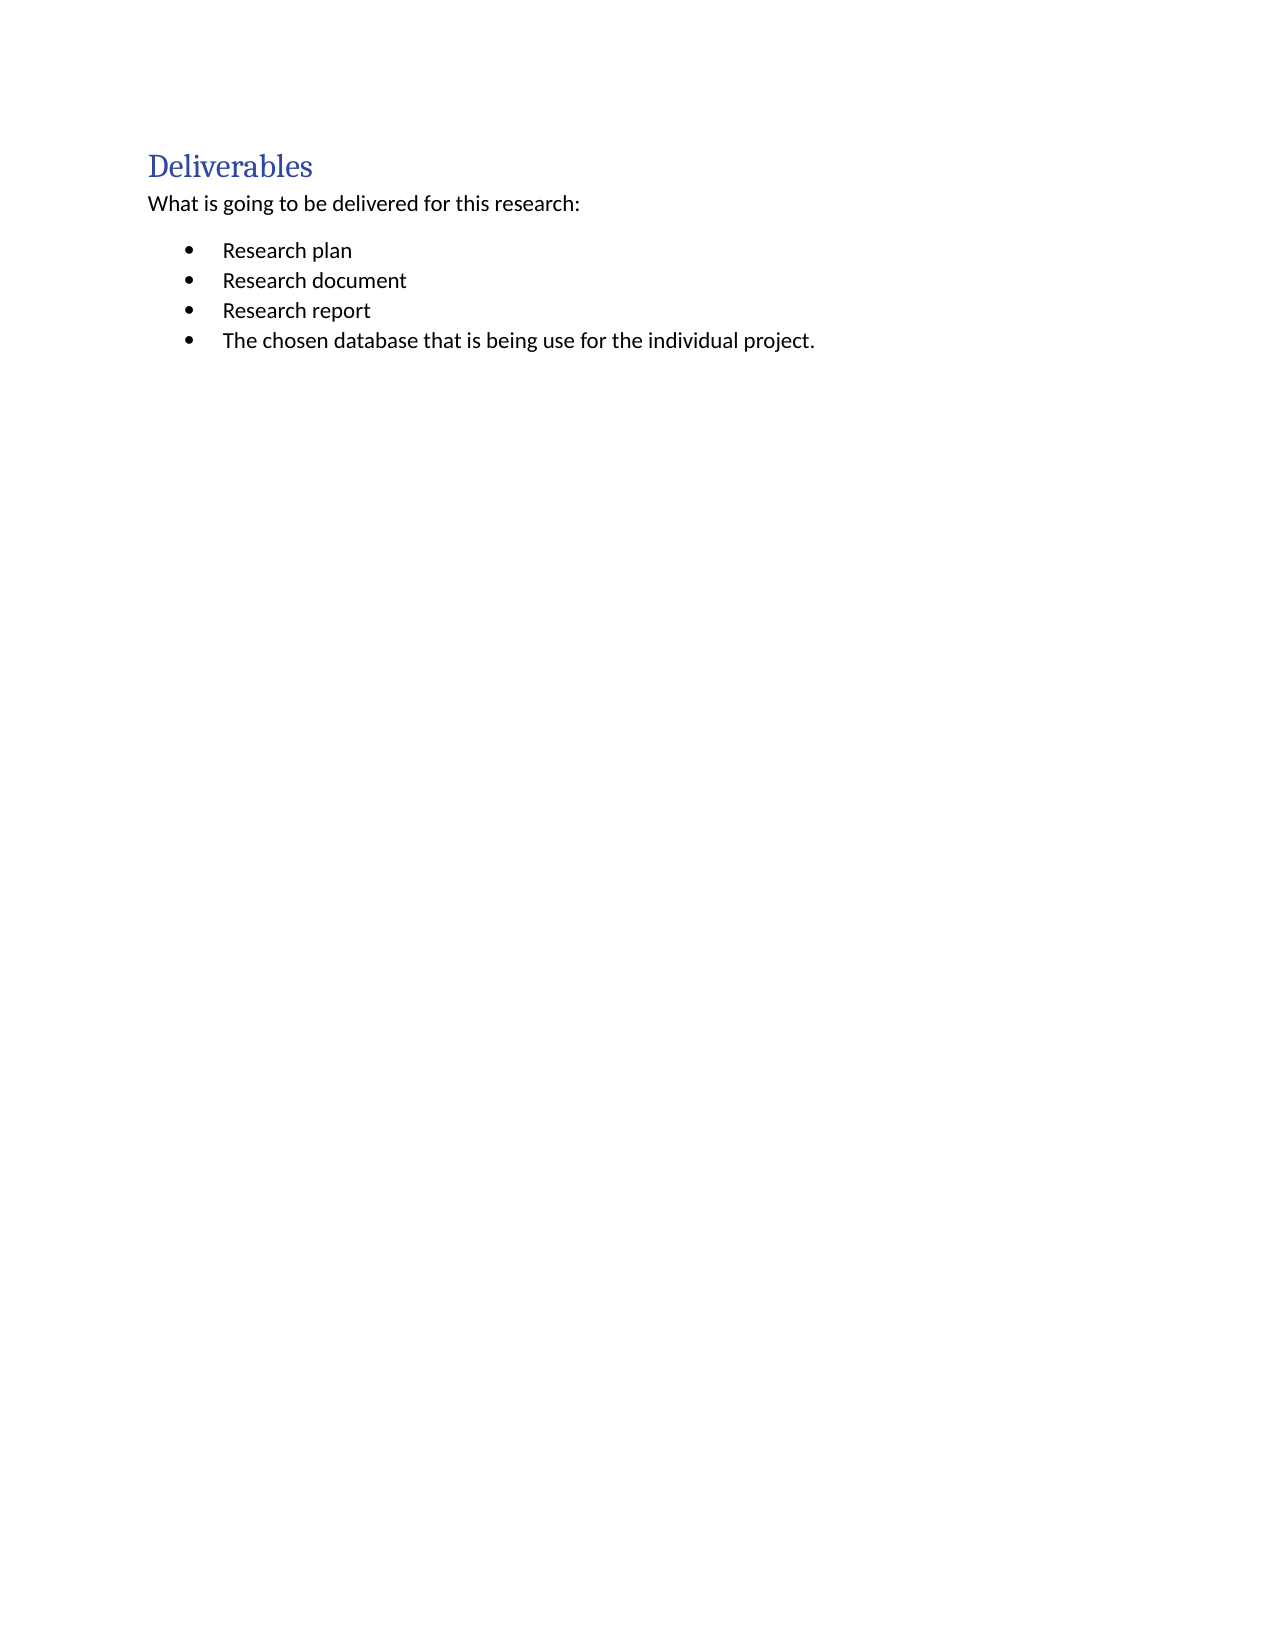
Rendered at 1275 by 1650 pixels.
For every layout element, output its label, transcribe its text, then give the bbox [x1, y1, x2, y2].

list The chosen database that is being use for the individual project. [185, 326, 1127, 354]
list Research report [185, 296, 1127, 324]
list Research plan [185, 236, 1127, 264]
text What is going to be delivered for this research: [148, 189, 1127, 217]
subtitle Deliverables [148, 148, 1127, 186]
list Research document [185, 266, 1127, 294]
